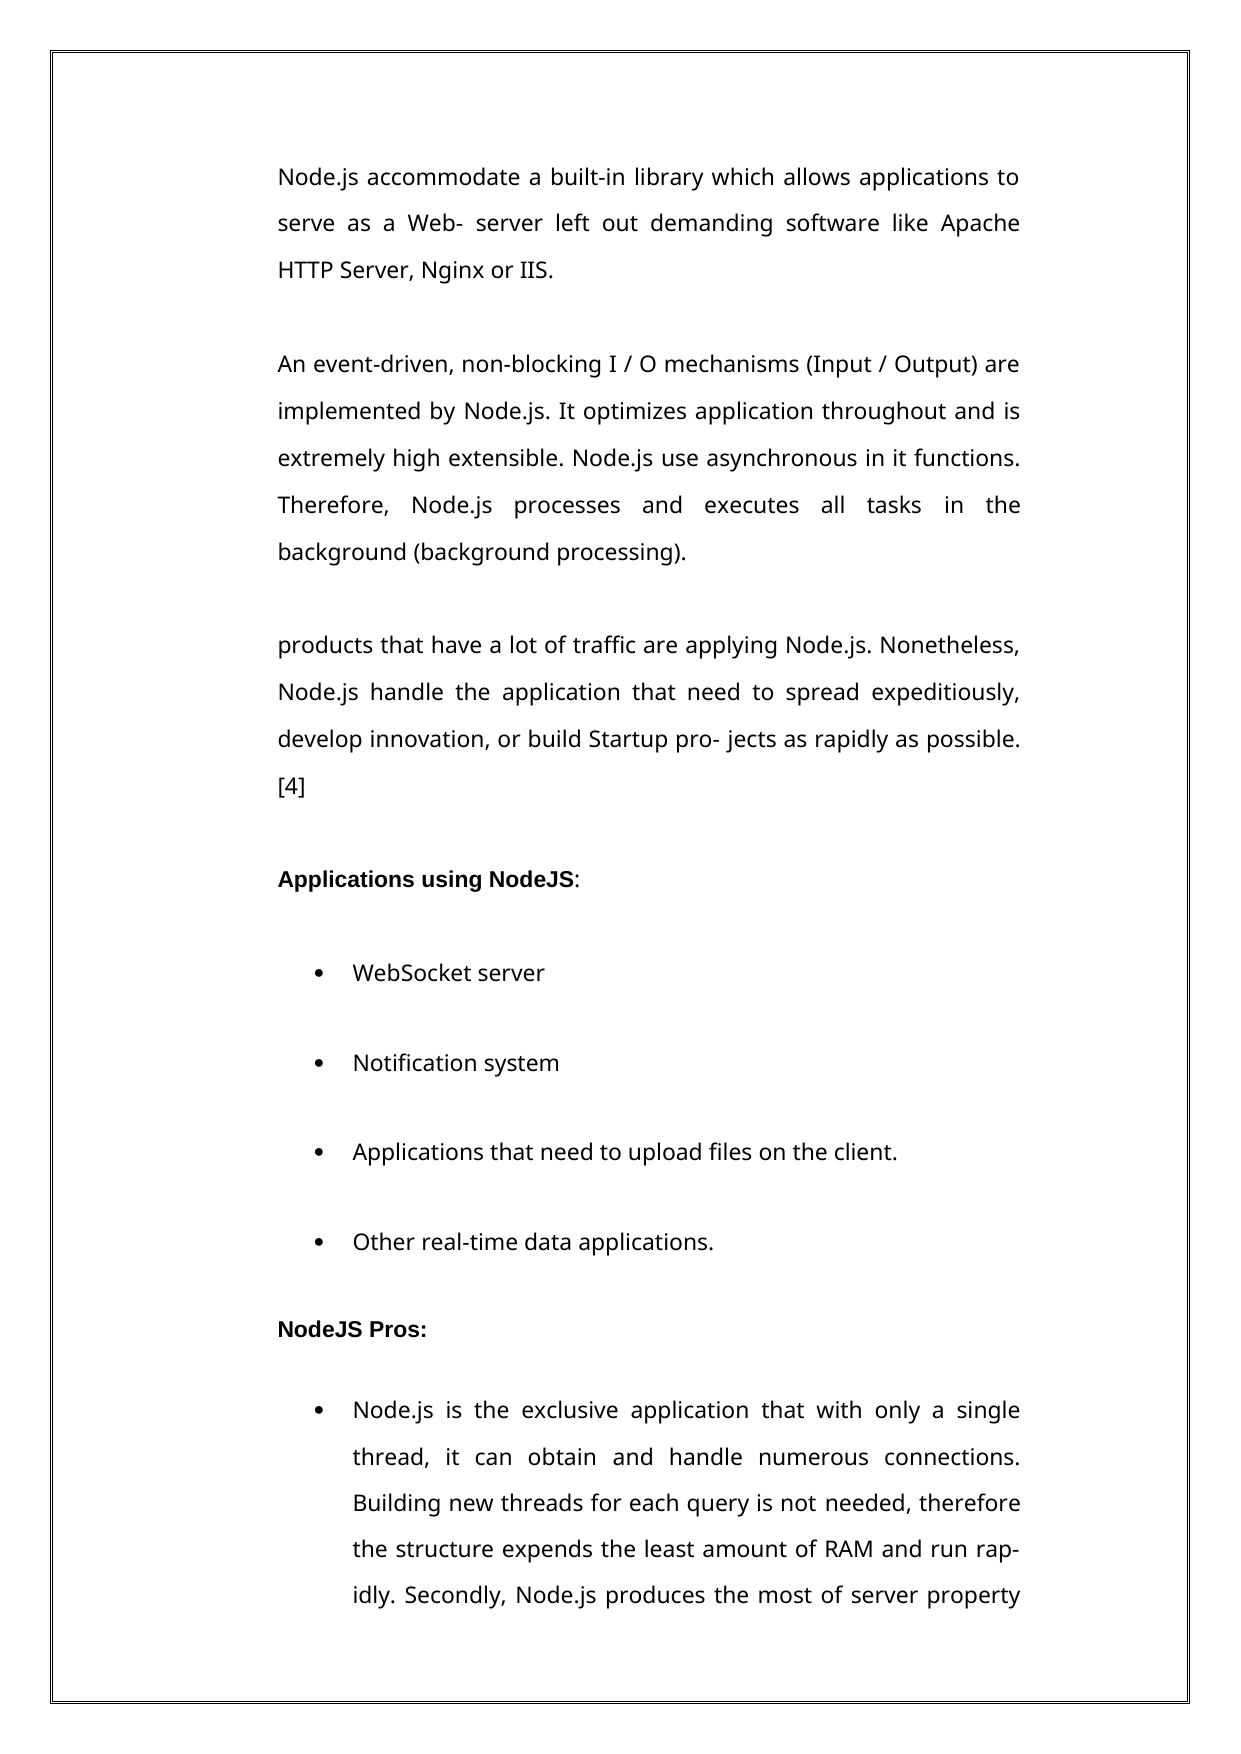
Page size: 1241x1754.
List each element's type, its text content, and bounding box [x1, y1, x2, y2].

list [315, 1394, 1021, 1611]
text Node.js accommodate a built-in library which allows applications to serve as a Web- server left out demanding software like Apache HTTP Server, Nginx or IIS. [277, 160, 1021, 285]
subtitle Applications using NodeJS: [277, 863, 1092, 894]
subtitle NodeJS Pros: [277, 1316, 1092, 1342]
list Notification system [315, 1047, 1092, 1078]
list Applications that need to upload files on the client. [315, 1136, 1092, 1167]
text products that have a lot of traffic are applying Node.js. Nonetheless, Node.js handle the application that need to spread expeditiously, develop innovation, or build Startup pro- jects as rapidly as possible.[4] [277, 629, 1021, 801]
text An event-driven, non-blocking I / O mechanisms (Input / Output) are implemented by Node.js. It optimizes application throughout and is extremely high extensible. Node.js use asynchronous in it functions. Therefore, Node.js processes and executes all tasks in the background (background processing). [277, 348, 1021, 567]
list Other real-time data applications. [315, 1226, 1092, 1257]
list WebSocket server [315, 957, 1092, 988]
